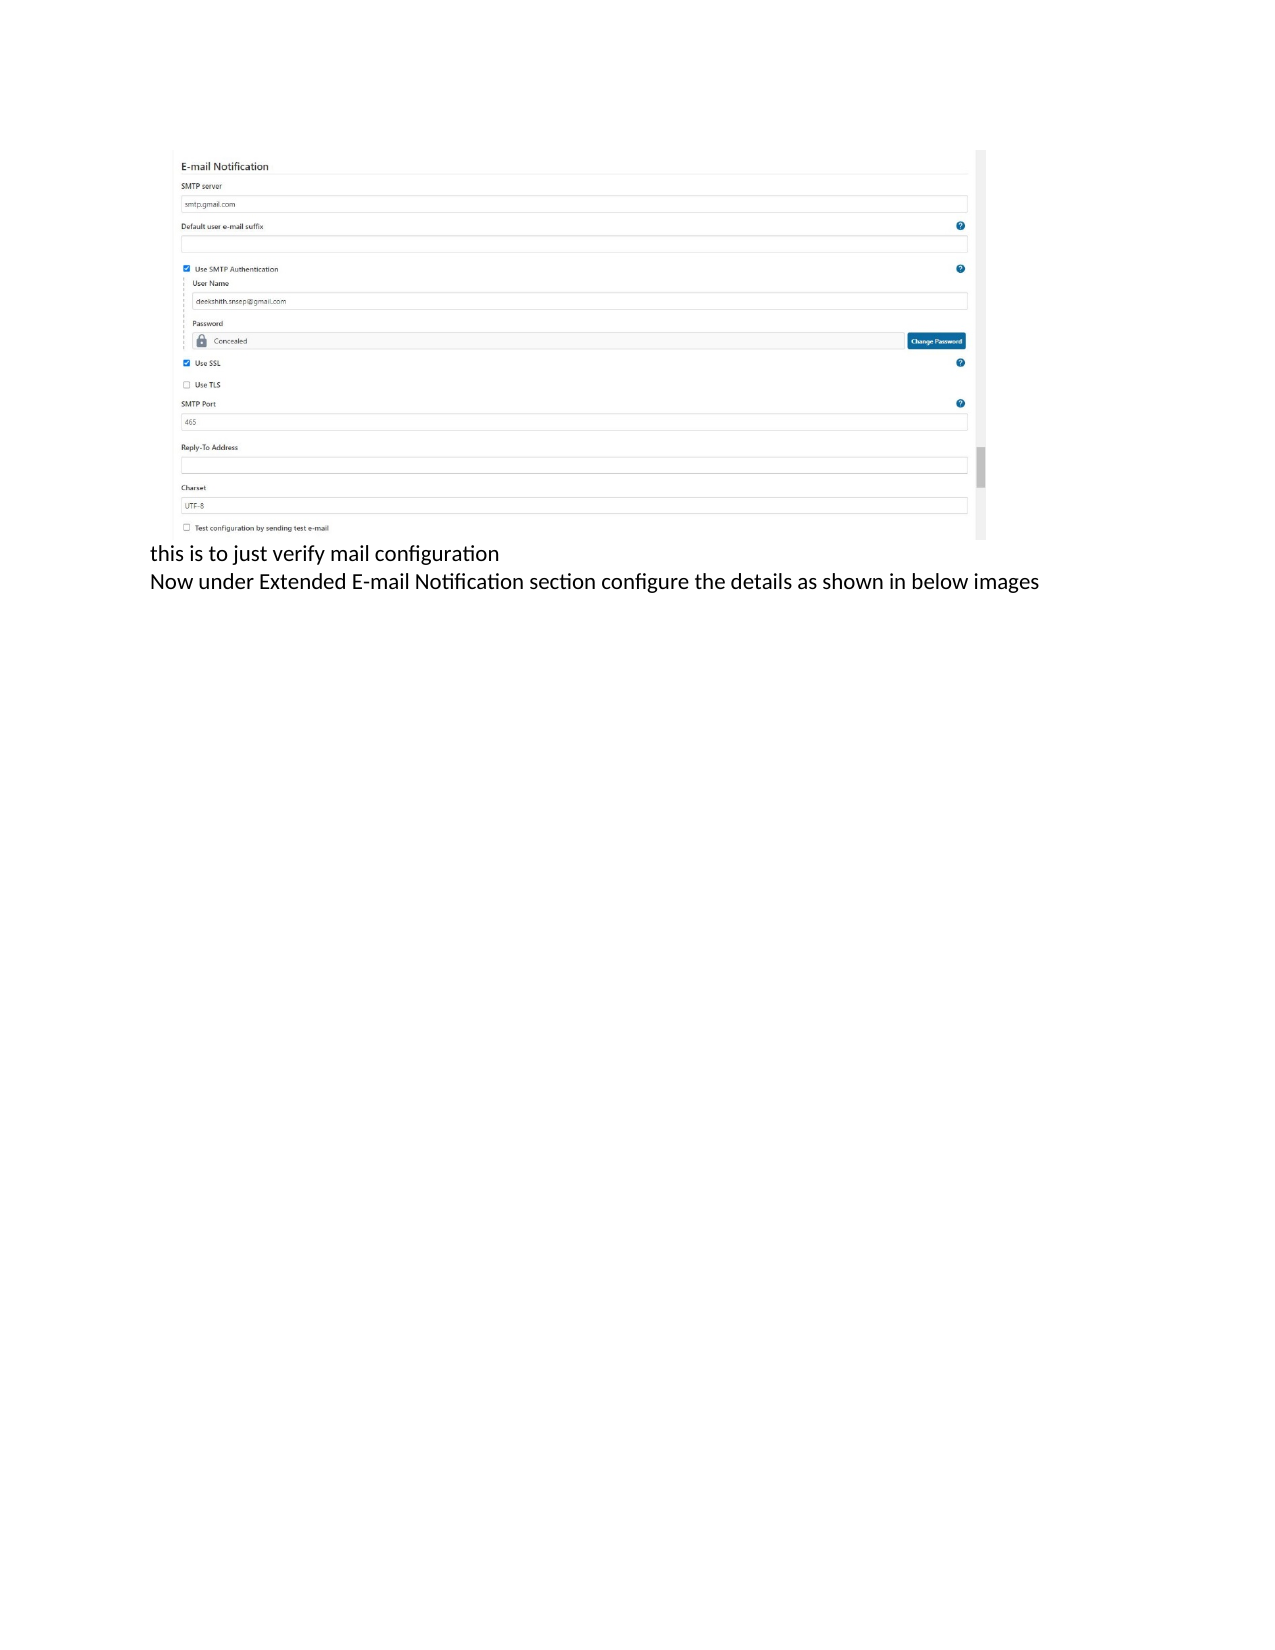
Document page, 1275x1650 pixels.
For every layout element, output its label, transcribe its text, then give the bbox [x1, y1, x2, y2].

text this is to just verify mail configuration [150, 539, 1125, 567]
picture [150, 150, 986, 540]
text Now under Extended E-mail Notification section configure the details as shown in below images [150, 567, 1125, 595]
